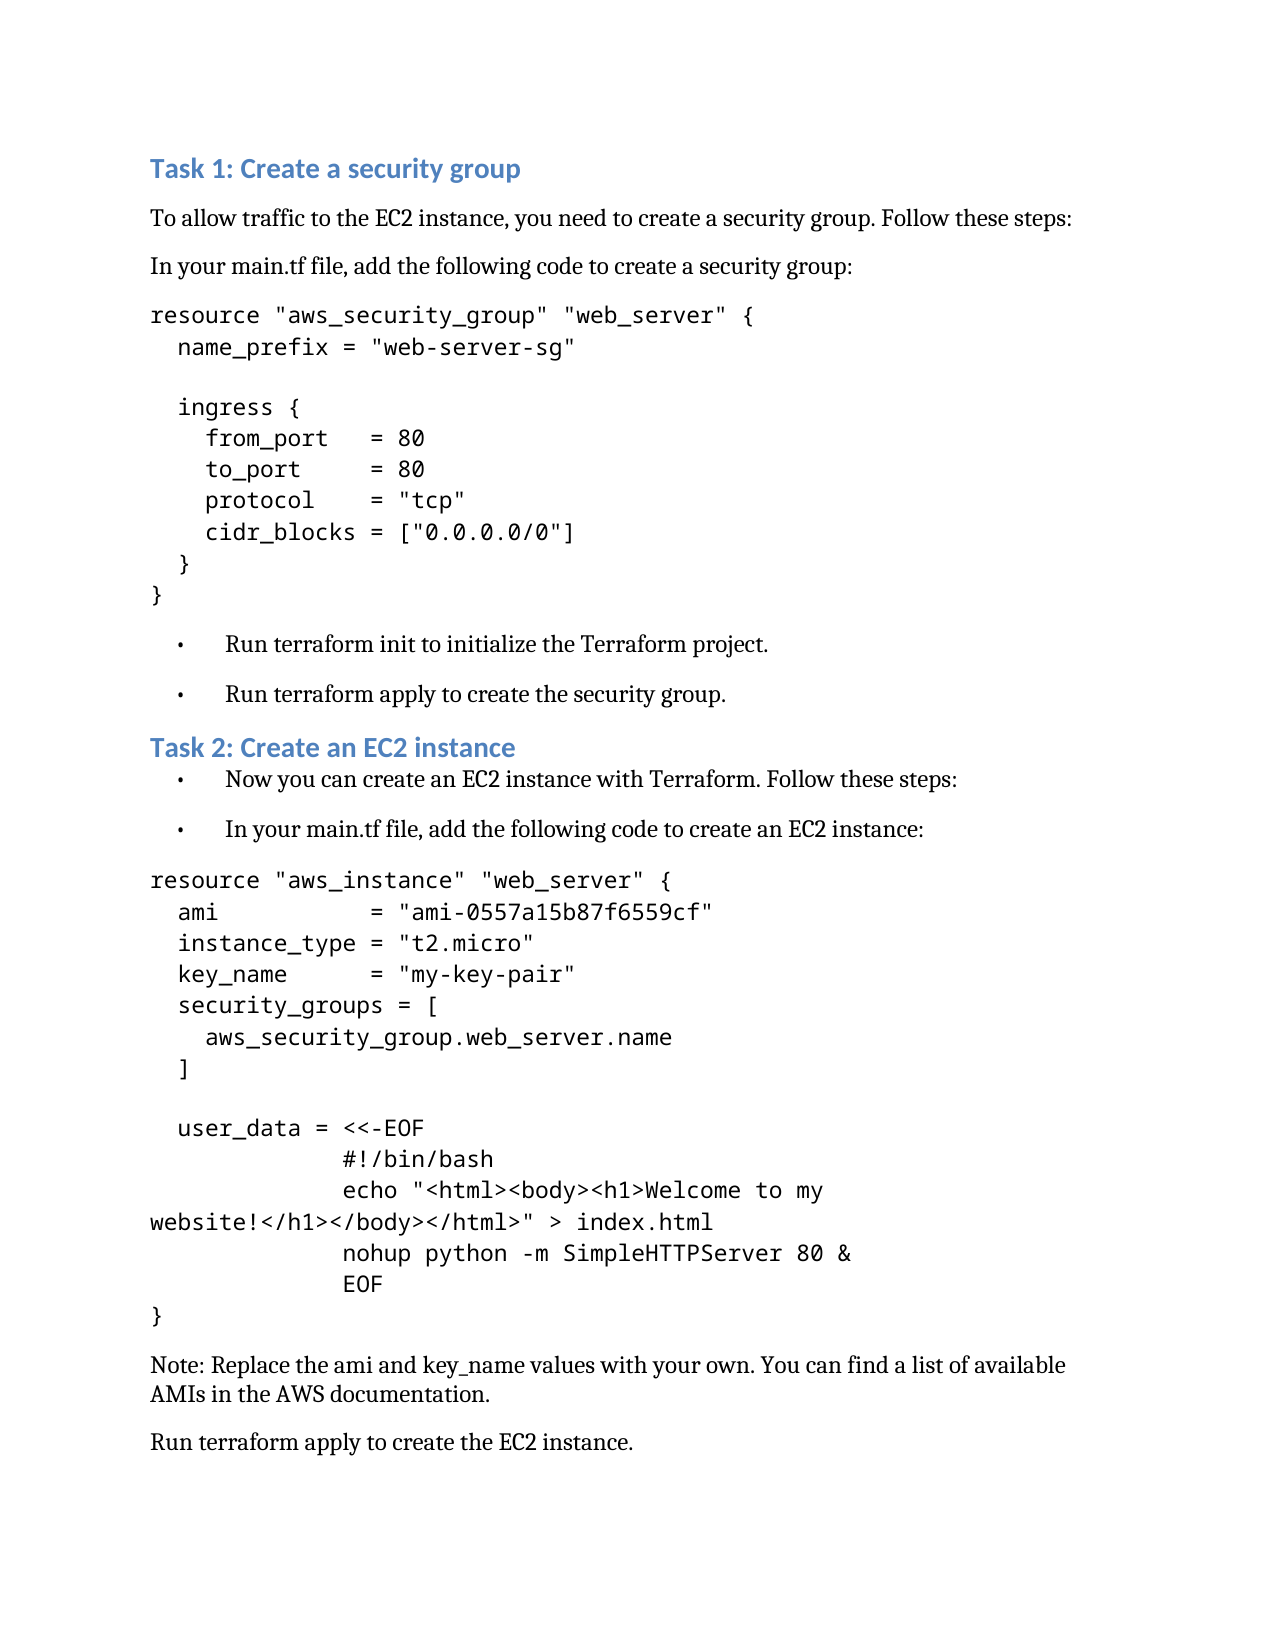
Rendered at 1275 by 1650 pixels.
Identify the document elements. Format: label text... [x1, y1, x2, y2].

text resource "aws_security_group" "web_server" { name_prefix = "web-server-sg" ingress { from_port = 80 to_port = 80 protocol = "tcp" cidr_blocks = ["0.0.0.0/0"] } } [150, 299, 1125, 609]
text Note: Replace the ami and key_name values with your own. You can find a list of available AMIs in the AWS documentation. [150, 1351, 1125, 1409]
text To allow traffic to the EC2 instance, you need to create a security group. Follow these steps: [150, 204, 1125, 233]
list Run terraform init to initialize the Terraform project. [175, 630, 1125, 659]
text Run terraform apply to create the EC2 instance. [150, 1427, 1125, 1456]
subtitle Task 1: Create a security group [150, 150, 1125, 186]
text In your main.tf file, add the following code to create a security group: [150, 252, 1125, 281]
list Run terraform apply to create the security group. [175, 680, 1125, 708]
subtitle Task 2: Create an EC2 instance [150, 729, 1125, 765]
list Now you can create an EC2 instance with Terraform. Follow these steps: [175, 765, 1125, 794]
list In your main.tf file, add the following code to create an EC2 instance: [175, 814, 1125, 843]
text resource "aws_instance" "web_server" { ami = "ami-0557a15b87f6559cf" instance_type = "t2.micro" key_name = "my-key-pair" security_groups = [ aws_security_group.web_server.name ] user_data = <<-EOF #!/bin/bash echo "<html><body><h1>Welcome to my website!</h1></body></html>" > index.html nohup python -m SimpleHTTPServer 80 & EOF } [150, 864, 1125, 1330]
